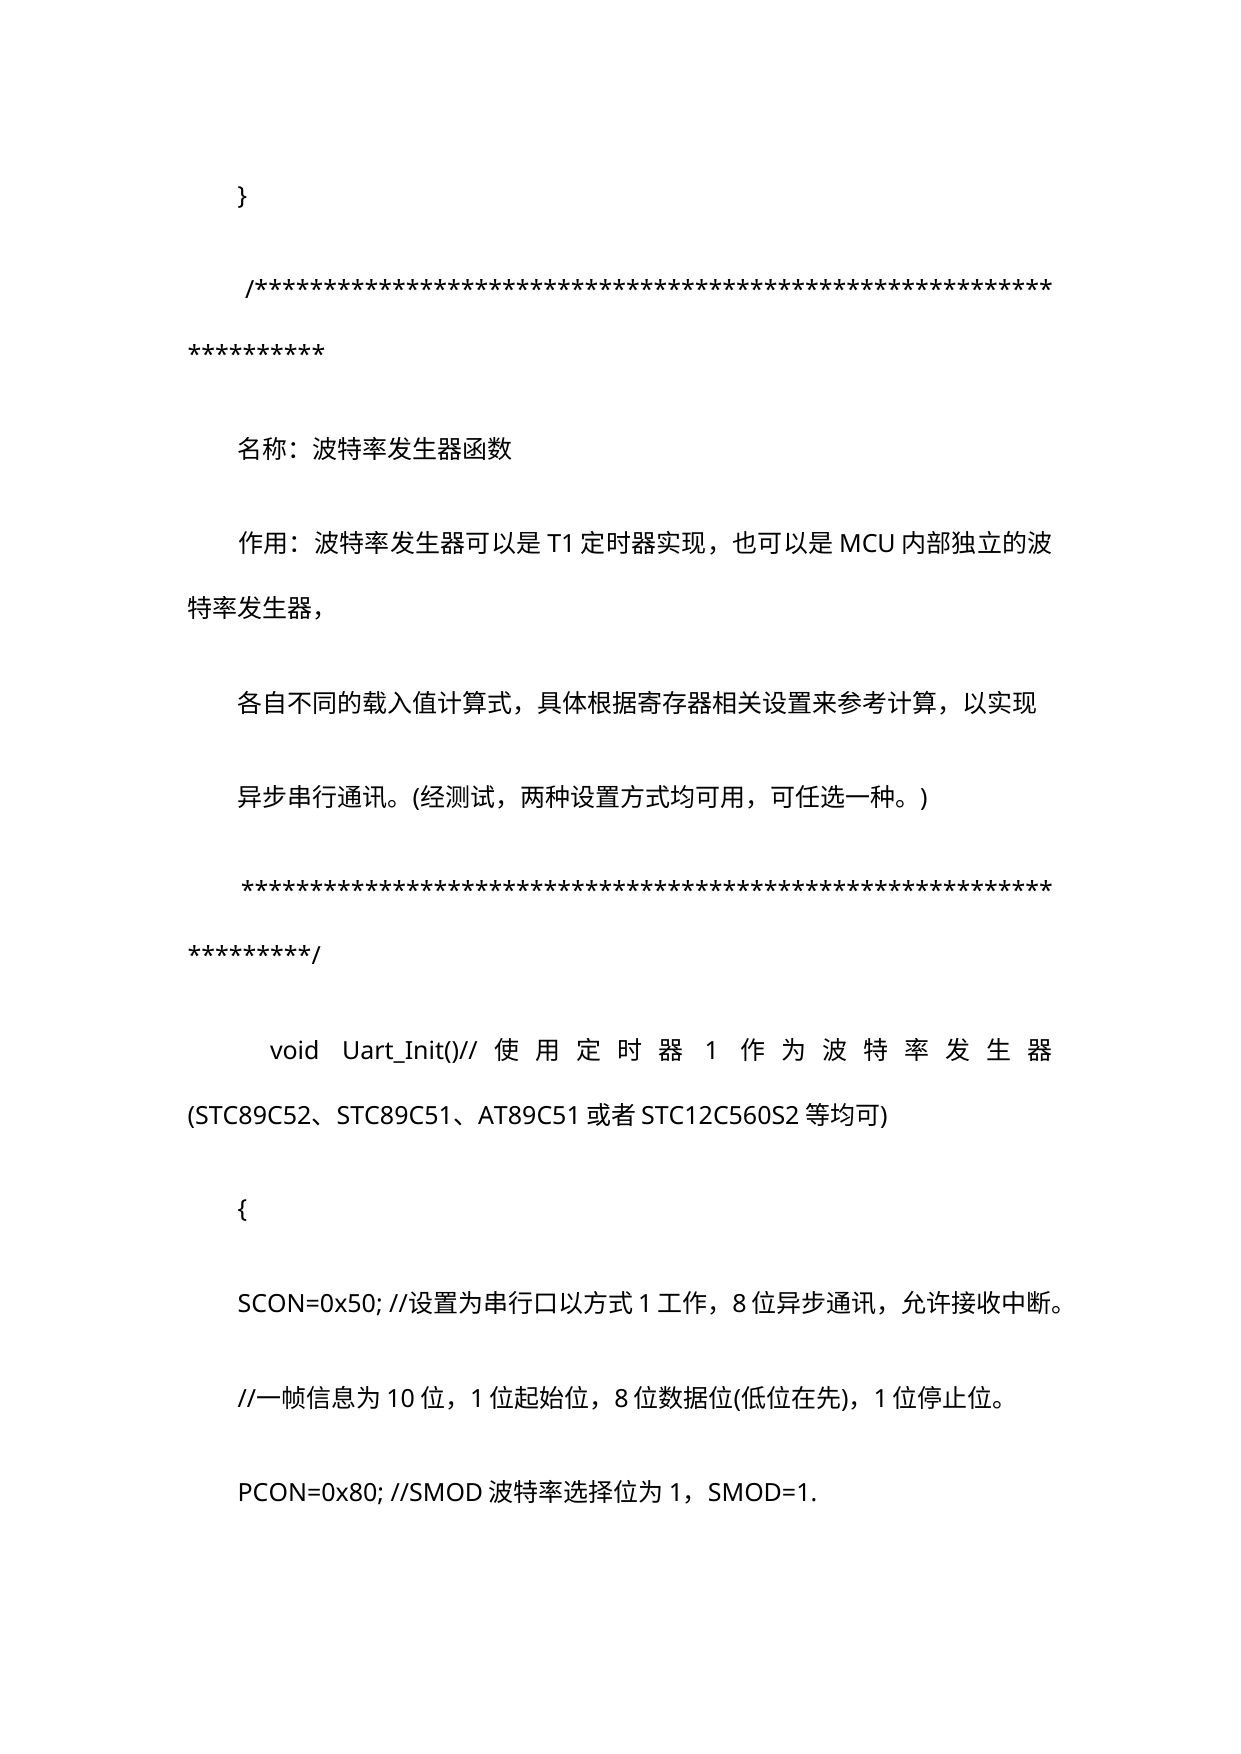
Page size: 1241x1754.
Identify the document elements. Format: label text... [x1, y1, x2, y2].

text } [187, 162, 1053, 227]
text PCON=0x80; //SMOD波特率选择位为1，SMOD=1. [187, 1458, 1053, 1523]
text 异步串行通讯。(经测试，两种设置方式均可用，可任选一种。) [187, 763, 1053, 828]
text 各自不同的载入值计算式，具体根据寄存器相关设置来参考计算，以实现 [187, 669, 1053, 734]
text //一帧信息为10位，1位起始位，8位数据位(低位在先)，1位停止位。 [187, 1364, 1053, 1429]
text /******************************************************************** [187, 256, 1053, 386]
text ********************************************************************/ [187, 857, 1053, 987]
text SCON=0x50; //设置为串行口以方式1工作，8位异步通讯，允许接收中断。 [187, 1269, 1053, 1334]
text 作用：波特率发生器可以是T1定时器实现，也可以是MCU内部独立的波特率发生器， [187, 509, 1053, 639]
text { [187, 1175, 1053, 1240]
text void Uart_Init()//使用定时器1作为波特率发生器(STC89C52、STC89C51、AT89C51或者STC12C560S2等均可) [187, 1016, 1053, 1146]
text 名称：波特率发生器函数 [187, 415, 1053, 480]
